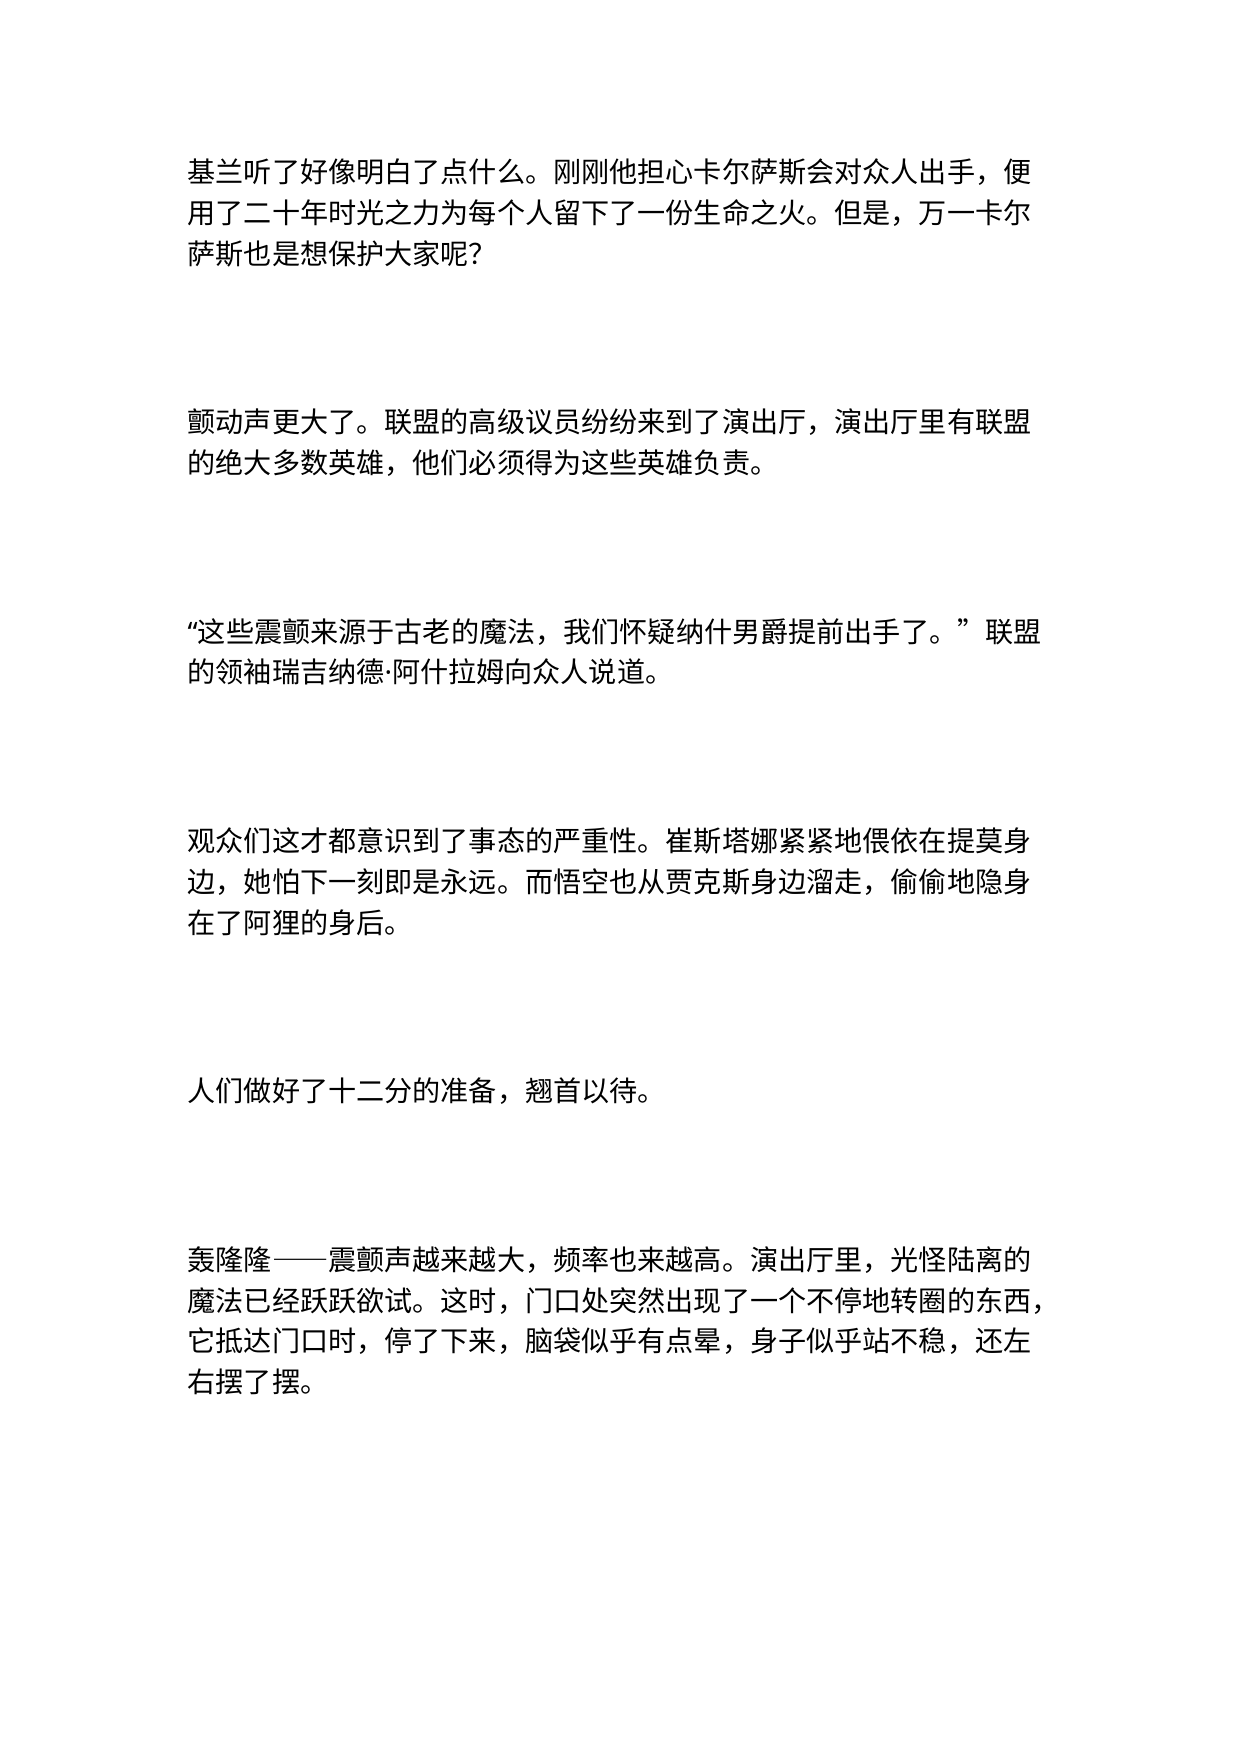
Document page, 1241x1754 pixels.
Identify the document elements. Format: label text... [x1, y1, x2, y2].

text 观众们这才都意识到了事态的严重性。崔斯塔娜紧紧地偎依在提莫身边，她怕下一刻即是永远。而悟空也从贾克斯身边溜走，偷偷地隐身在了阿狸的身后。 [187, 819, 1053, 941]
text 轰隆隆——震颤声越来越大，频率也来越高。演出厅里，光怪陆离的魔法已经跃跃欲试。这时，门口处突然出现了一个不停地转圈的东西，它抵达门口时，停了下来，脑袋似乎有点晕，身子似乎站不稳，还左右摆了摆。 [187, 1238, 1053, 1401]
text “这些震颤来源于古老的魔法，我们怀疑纳什男爵提前出手了。”联盟的领袖瑞吉纳德·阿什拉姆向众人说道。 [187, 609, 1053, 691]
text 基兰听了好像明白了点什么。刚刚他担心卡尔萨斯会对众人出手，便用了二十年时光之力为每个人留下了一份生命之火。但是，万一卡尔萨斯也是想保护大家呢？ [187, 150, 1053, 272]
text 人们做好了十二分的准备，翘首以待。 [187, 1069, 1053, 1110]
text 颤动声更大了。联盟的高级议员纷纷来到了演出厅，演出厅里有联盟的绝大多数英雄，他们必须得为这些英雄负责。 [187, 400, 1053, 482]
